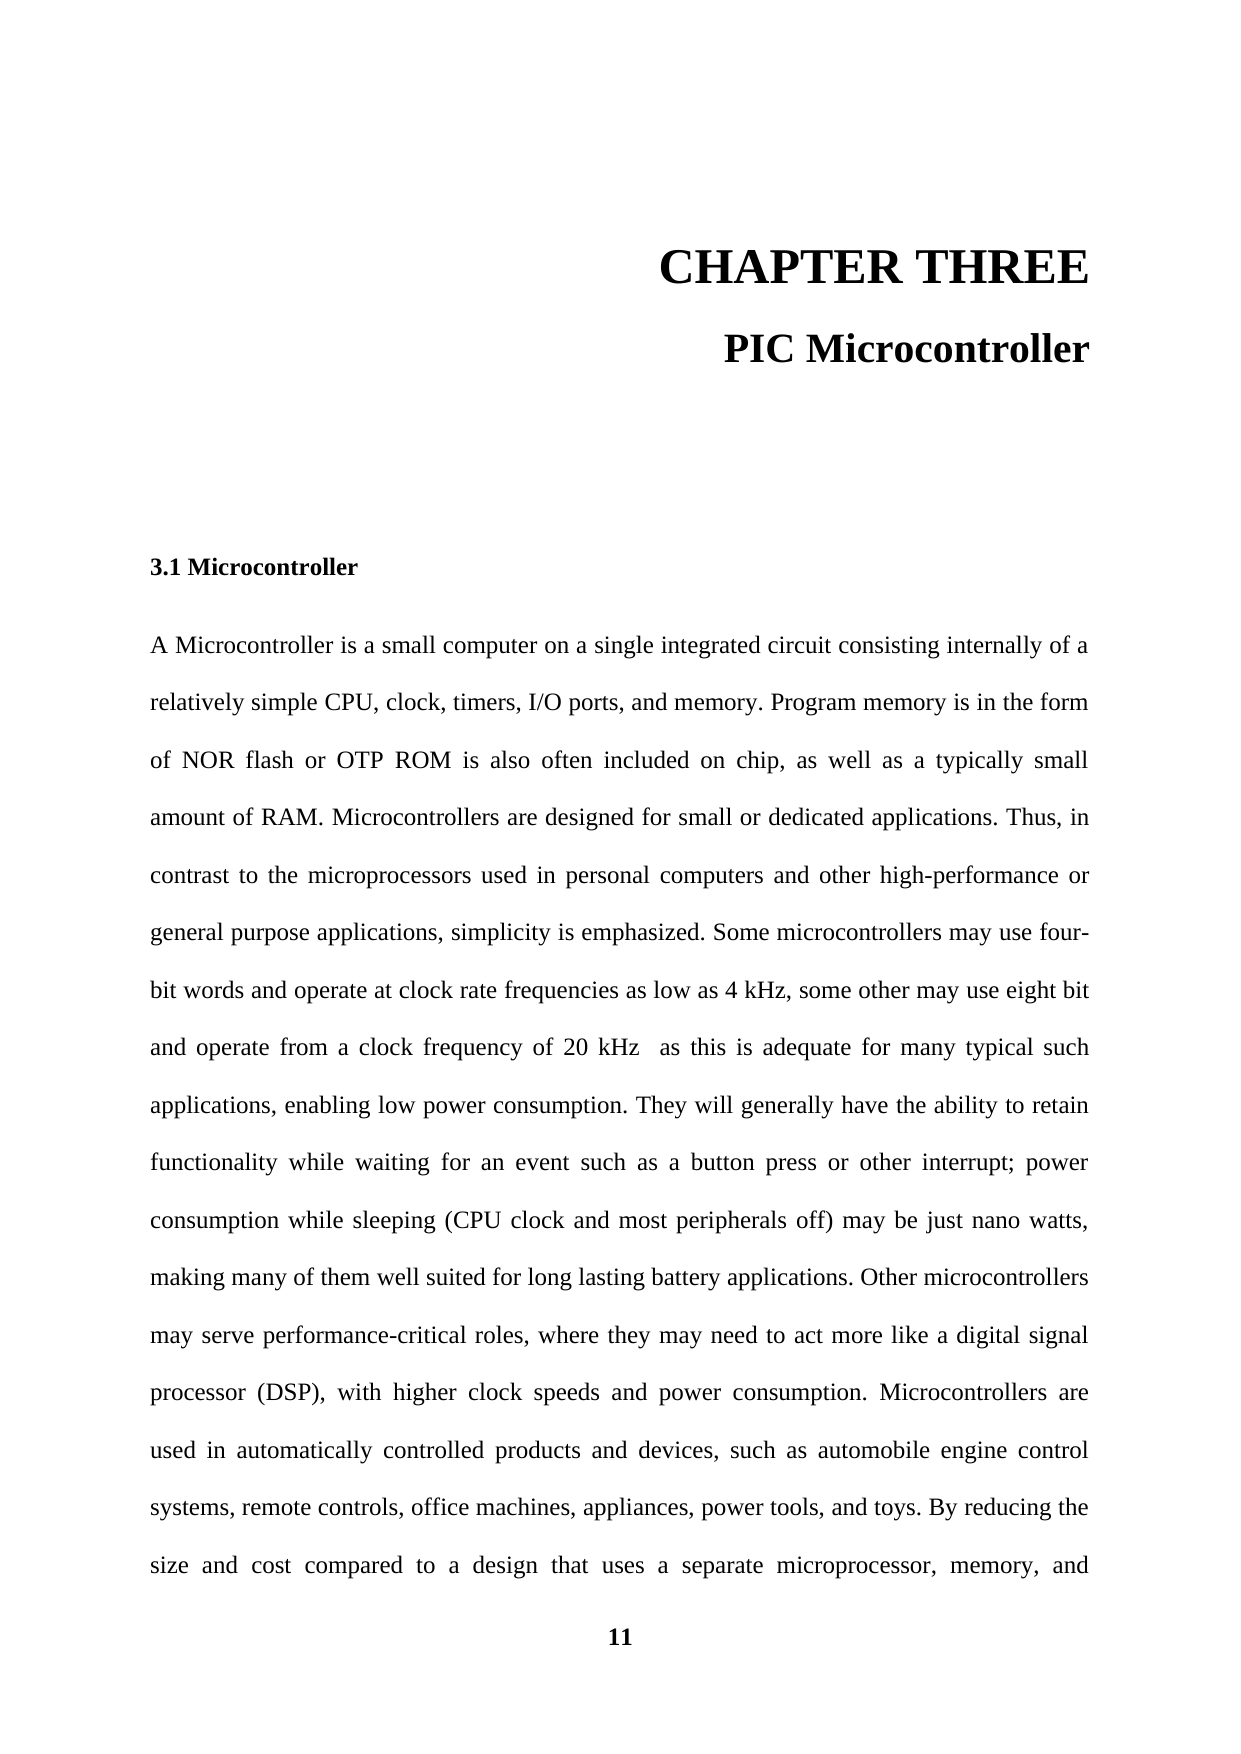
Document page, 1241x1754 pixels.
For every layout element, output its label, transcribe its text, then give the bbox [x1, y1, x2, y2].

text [150, 630, 1090, 1579]
text CHAPTER THREE [150, 237, 1090, 294]
text PIC Microcontroller [150, 324, 1090, 372]
text 3.1 Microcontroller [150, 552, 1090, 580]
